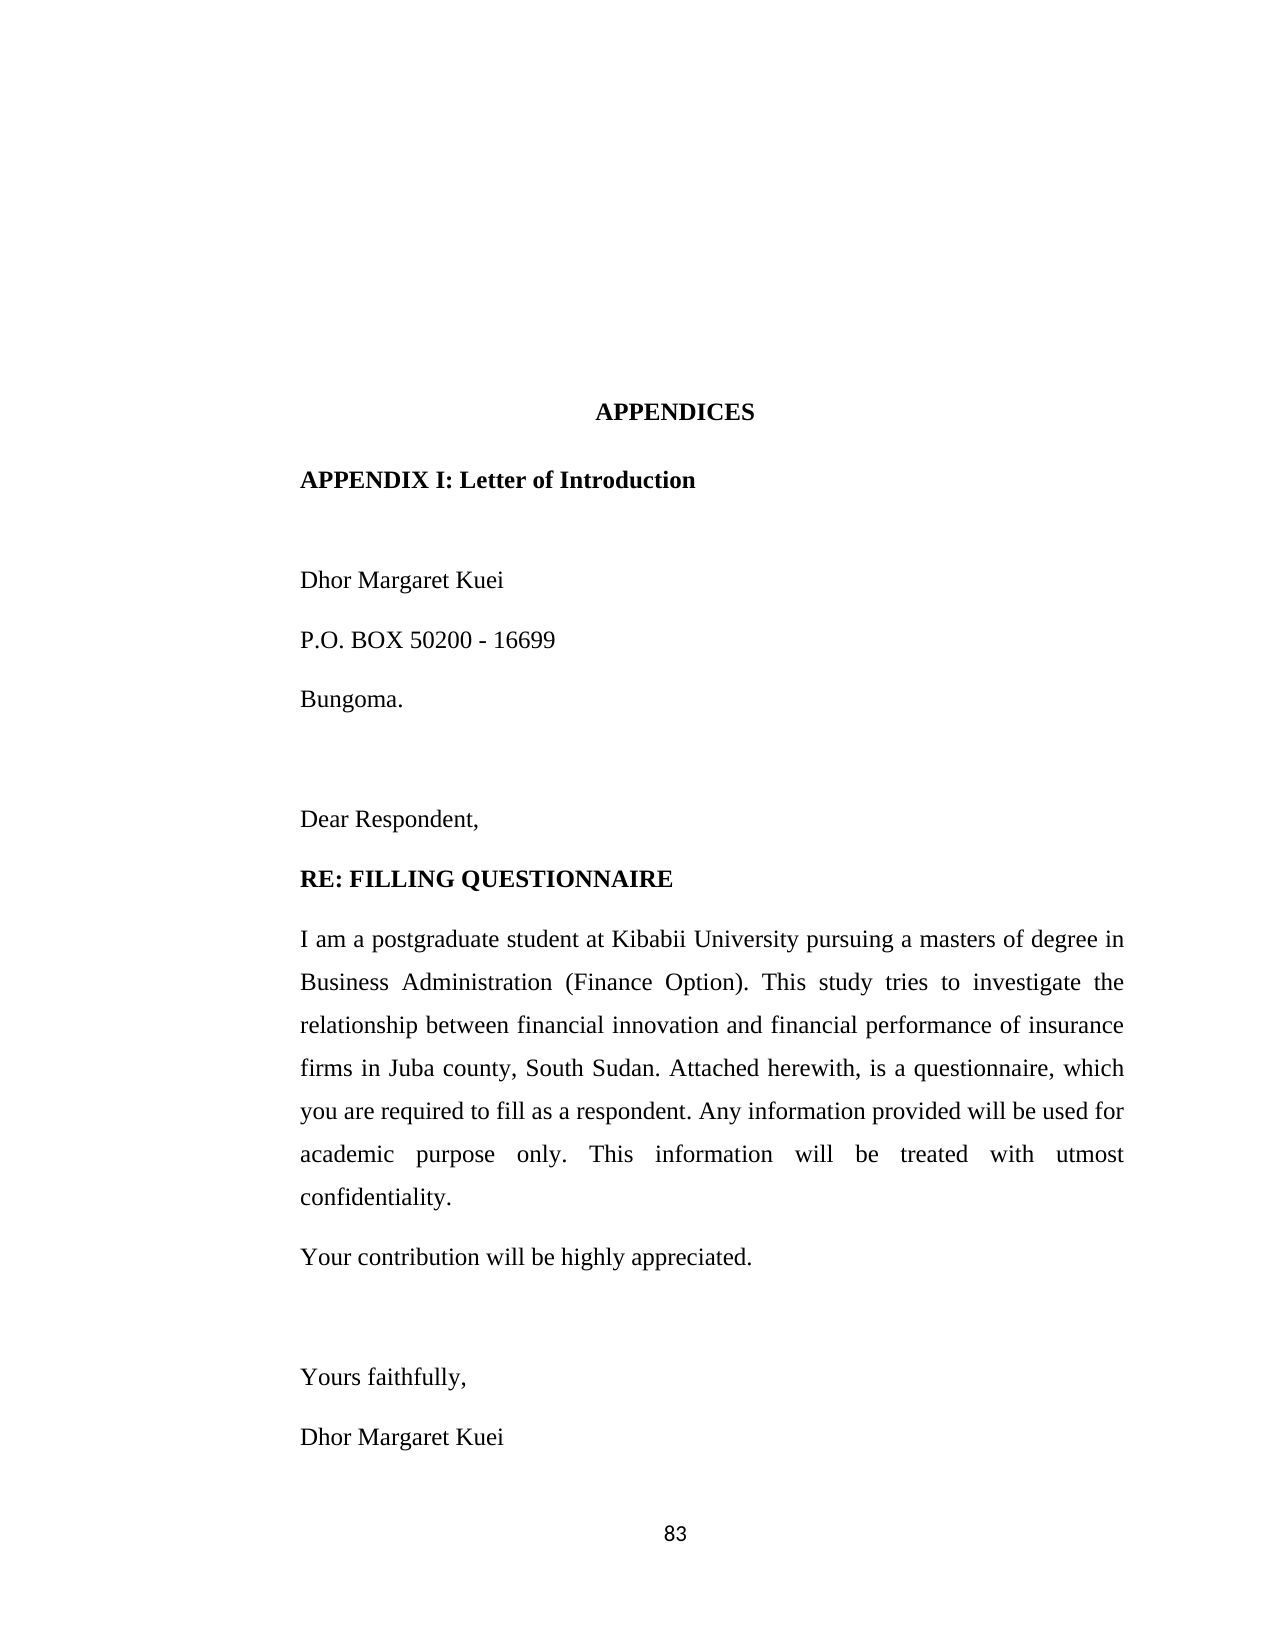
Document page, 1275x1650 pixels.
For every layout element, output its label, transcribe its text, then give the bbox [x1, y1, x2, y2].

subtitle APPENDICES [225, 397, 1125, 426]
text I am a postgraduate student at Kibabii University pursuing a masters of degree in Business Administration (Finance Option). This study tries to investigate the relationship between financial innovation and financial performance of insurance firms in Juba county, South Sudan. Attached herewith, is a questionnaire, which you are required to fill as a respondent. Any information provided will be used for academic purpose only. This information will be treated with utmost confidentiality. [300, 924, 1125, 1211]
text Dhor Margaret Kuei [300, 1422, 1125, 1450]
text Bungoma. [300, 684, 1125, 713]
text RE: FILLING QUESTIONNAIRE [300, 864, 1125, 893]
subtitle APPENDIX I: Letter of Introduction [225, 466, 1125, 494]
text Yours faithfully, [300, 1362, 1125, 1391]
text Your contribution will be highly appreciated. [300, 1242, 1125, 1271]
text Dhor Margaret Kuei [300, 565, 1125, 594]
text Dear Respondent, [300, 804, 1125, 833]
text P.O. BOX 50200 - 16699 [300, 625, 1125, 653]
